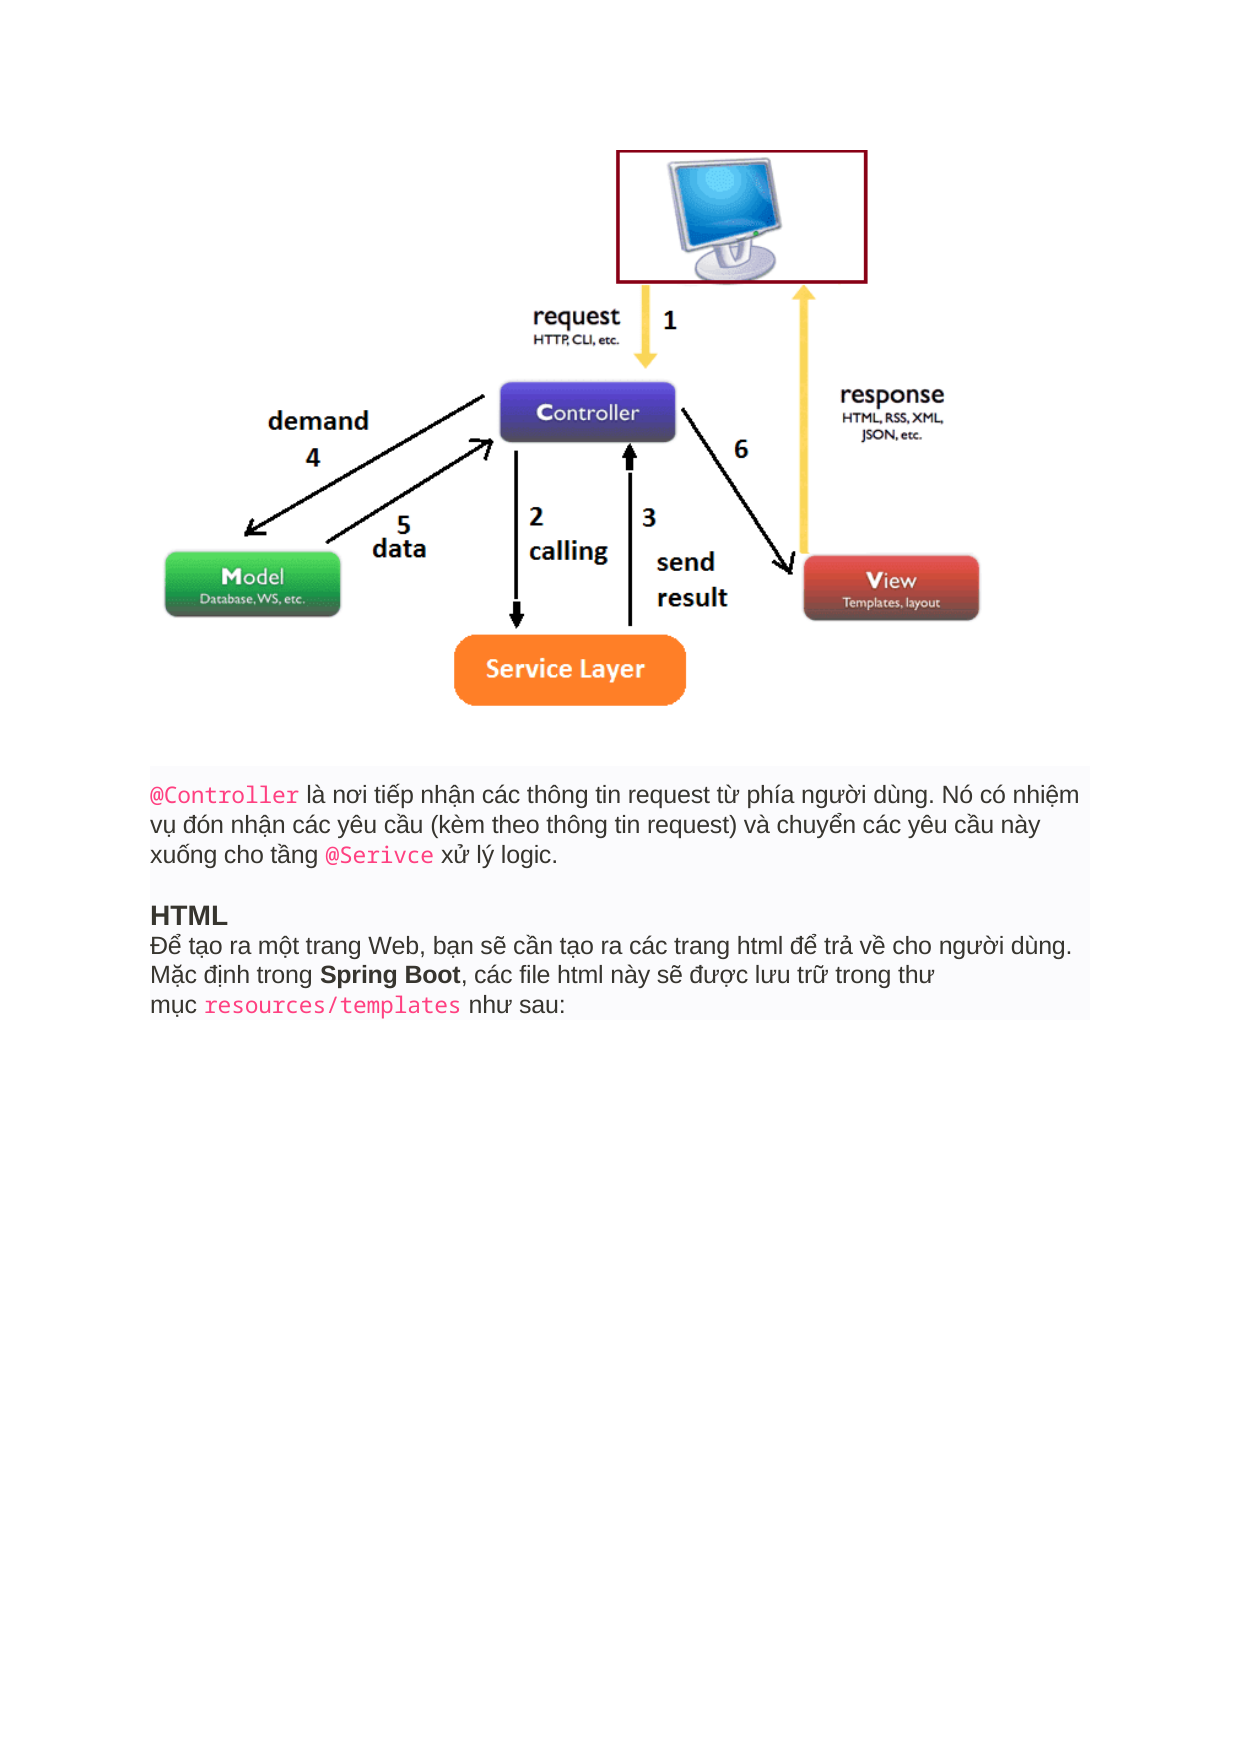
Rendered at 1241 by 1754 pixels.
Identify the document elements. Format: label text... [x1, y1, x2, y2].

text @Controller là nơi tiếp nhận các thông tin request từ phía người dùng. Nó có nhiệm vụ đón nhận các yêu cầu (kèm theo thông tin request) và chuyển các yêu cầu này xuống cho tầng @Serivce xử lý logic. [150, 778, 1090, 870]
picture [150, 150, 1091, 766]
text Để tạo ra một trang Web, bạn sẽ cần tạo ra các trang html để trả về cho người dùng. [150, 931, 1090, 960]
text HTML [150, 899, 1090, 931]
text Mặc định trong Spring Boot, các file html này sẽ được lưu trữ trong thư mục resources/templates như sau: [150, 960, 1090, 1020]
